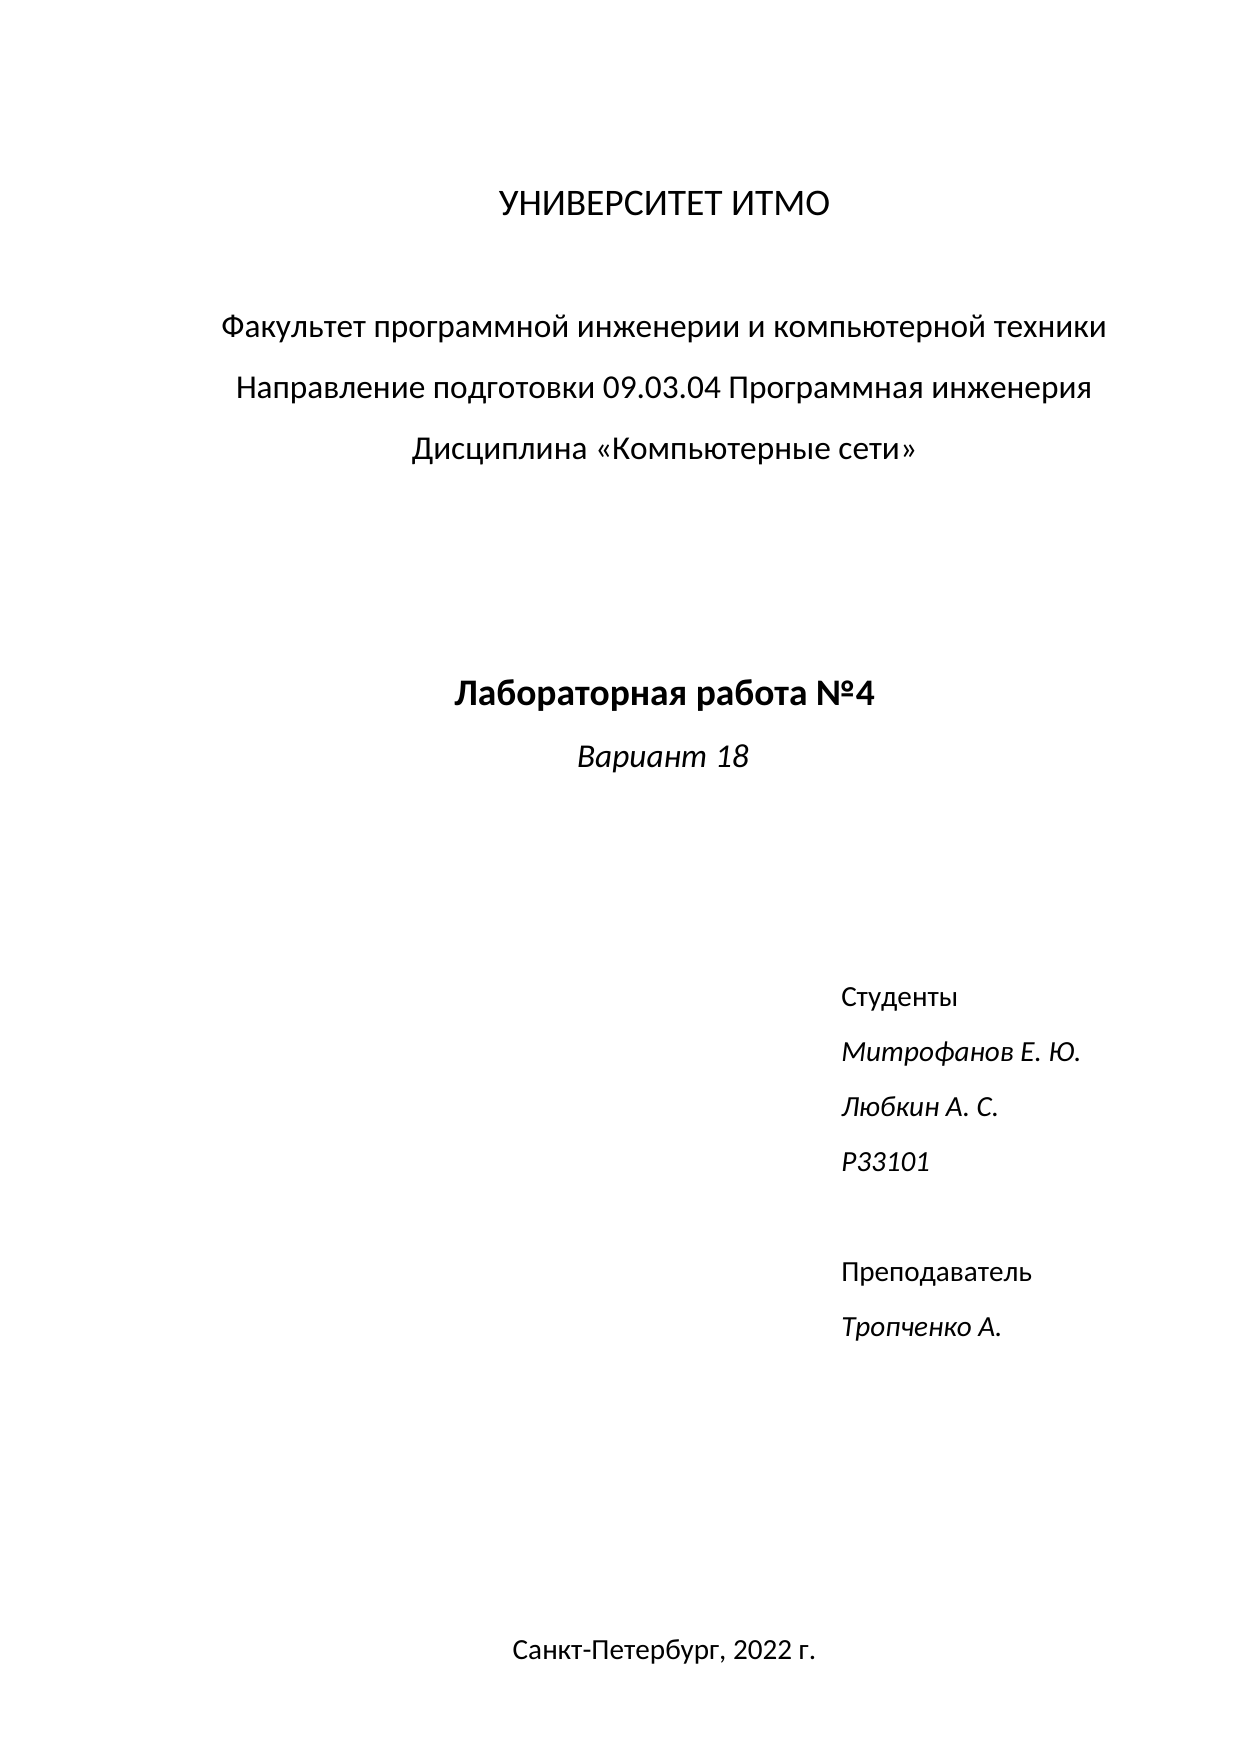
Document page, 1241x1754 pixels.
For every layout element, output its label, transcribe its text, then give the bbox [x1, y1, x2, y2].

text Тропченко А. [841, 1308, 1152, 1344]
text Вариант 18 [177, 735, 1152, 776]
text Митрофанов Е. Ю. [841, 1033, 1152, 1069]
text Направление подготовки 09.03.04 Программная инженерия [177, 366, 1152, 407]
text Дисциплина «Компьютерные сети» [177, 427, 1152, 467]
text Санкт-Петербург, 2022 г. [177, 1631, 1152, 1667]
text P33101 [841, 1143, 1152, 1179]
text Преподаватель [841, 1253, 1152, 1289]
text Лабораторная работа №4 [177, 669, 1152, 715]
text Студенты [841, 978, 1152, 1013]
text Факультет программной инженерии и компьютерной техники [177, 306, 1152, 346]
text Любкин А. С. [841, 1088, 1152, 1124]
text УНИВЕРСИТЕТ ИТМО [177, 179, 1152, 224]
